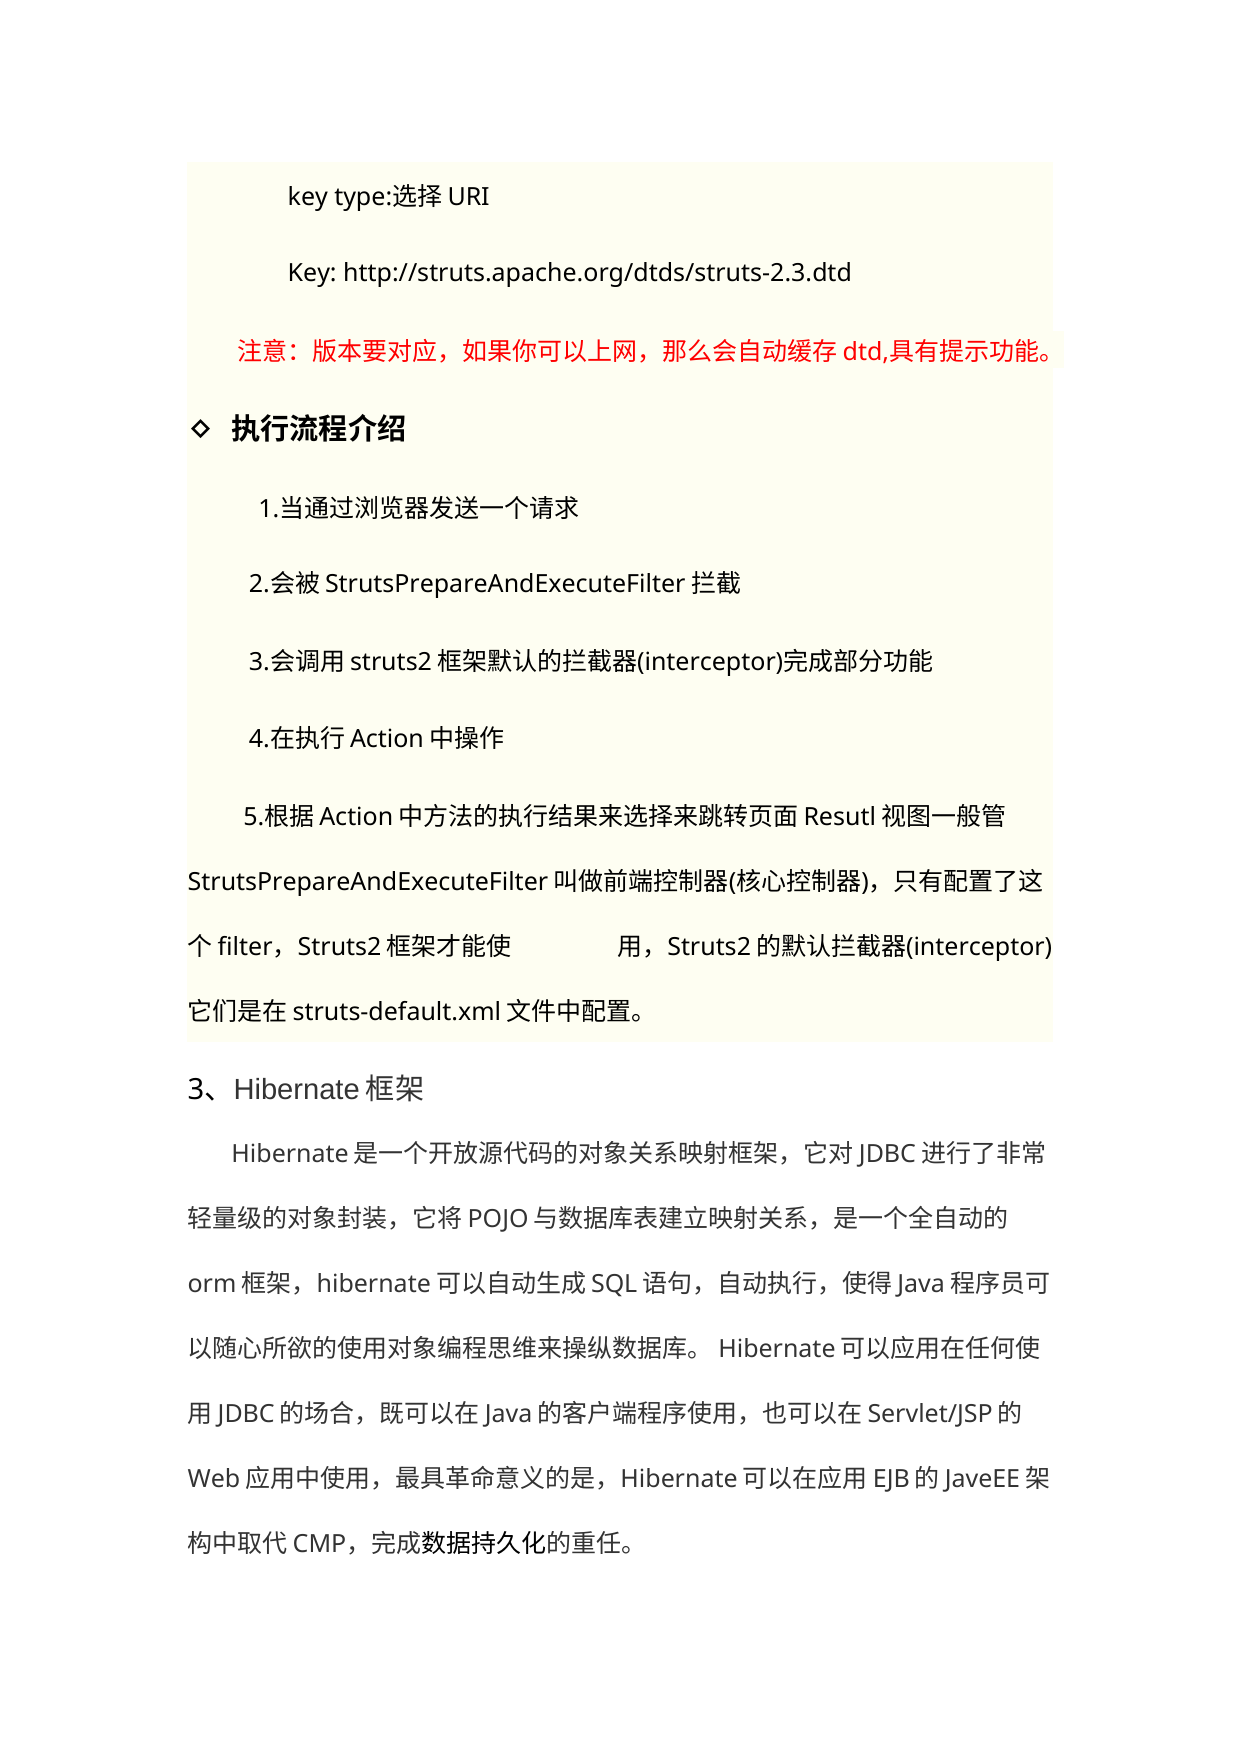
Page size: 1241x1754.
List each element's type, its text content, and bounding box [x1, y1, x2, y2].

text 5.根据Action中方法的执行结果来选择来跳转页面Resutl视图一般管StrutsPrepareAndExecuteFilter叫做前端控制器(核心控制器)，只有配置了这个filter，Struts2框架才能使 用，Struts2的默认拦截器(interceptor)它们是在struts-default.xml文件中配置。 [187, 782, 1053, 1042]
text 3、Hibernate框架 [187, 1054, 1053, 1119]
text 2.会被StrutsPrepareAndExecuteFilter拦截 [187, 549, 1053, 614]
text Key: http://struts.apache.org/dtds/struts-2.3.dtd [187, 239, 1053, 304]
text key type:选择URI [187, 162, 1053, 227]
text Hibernate是一个开放源代码的对象关系映射框架，它对JDBC进行了非常轻量级的对象封装，它将POJO与数据库表建立映射关系，是一个全自动的orm框架，hibernate可以自动生成SQL语句，自动执行，使得Java程序员可以随心所欲的使用对象编程思维来操纵数据库。 Hibernate可以应用在任何使用JDBC的场合，既可以在Java的客户端程序使用，也可以在Servlet/JSP的Web应用中使用，最具革命意义的是，Hibernate可以在应用EJB的JaveEE架构中取代CMP，完成数据持久化的重任。 [187, 1119, 1053, 1574]
text 注意：版本要对应，如果你可以上网，那么会自动缓存dtd,具有提示功能。 [187, 317, 1053, 382]
text 4.在执行Action中操作 [187, 704, 1053, 769]
text 1.当通过浏览器发送一个请求 [187, 472, 1053, 537]
text 3.会调用struts2框架默认的拦截器(interceptor)完成部分功能 [187, 627, 1053, 692]
list 执行流程介绍 [187, 394, 1053, 459]
